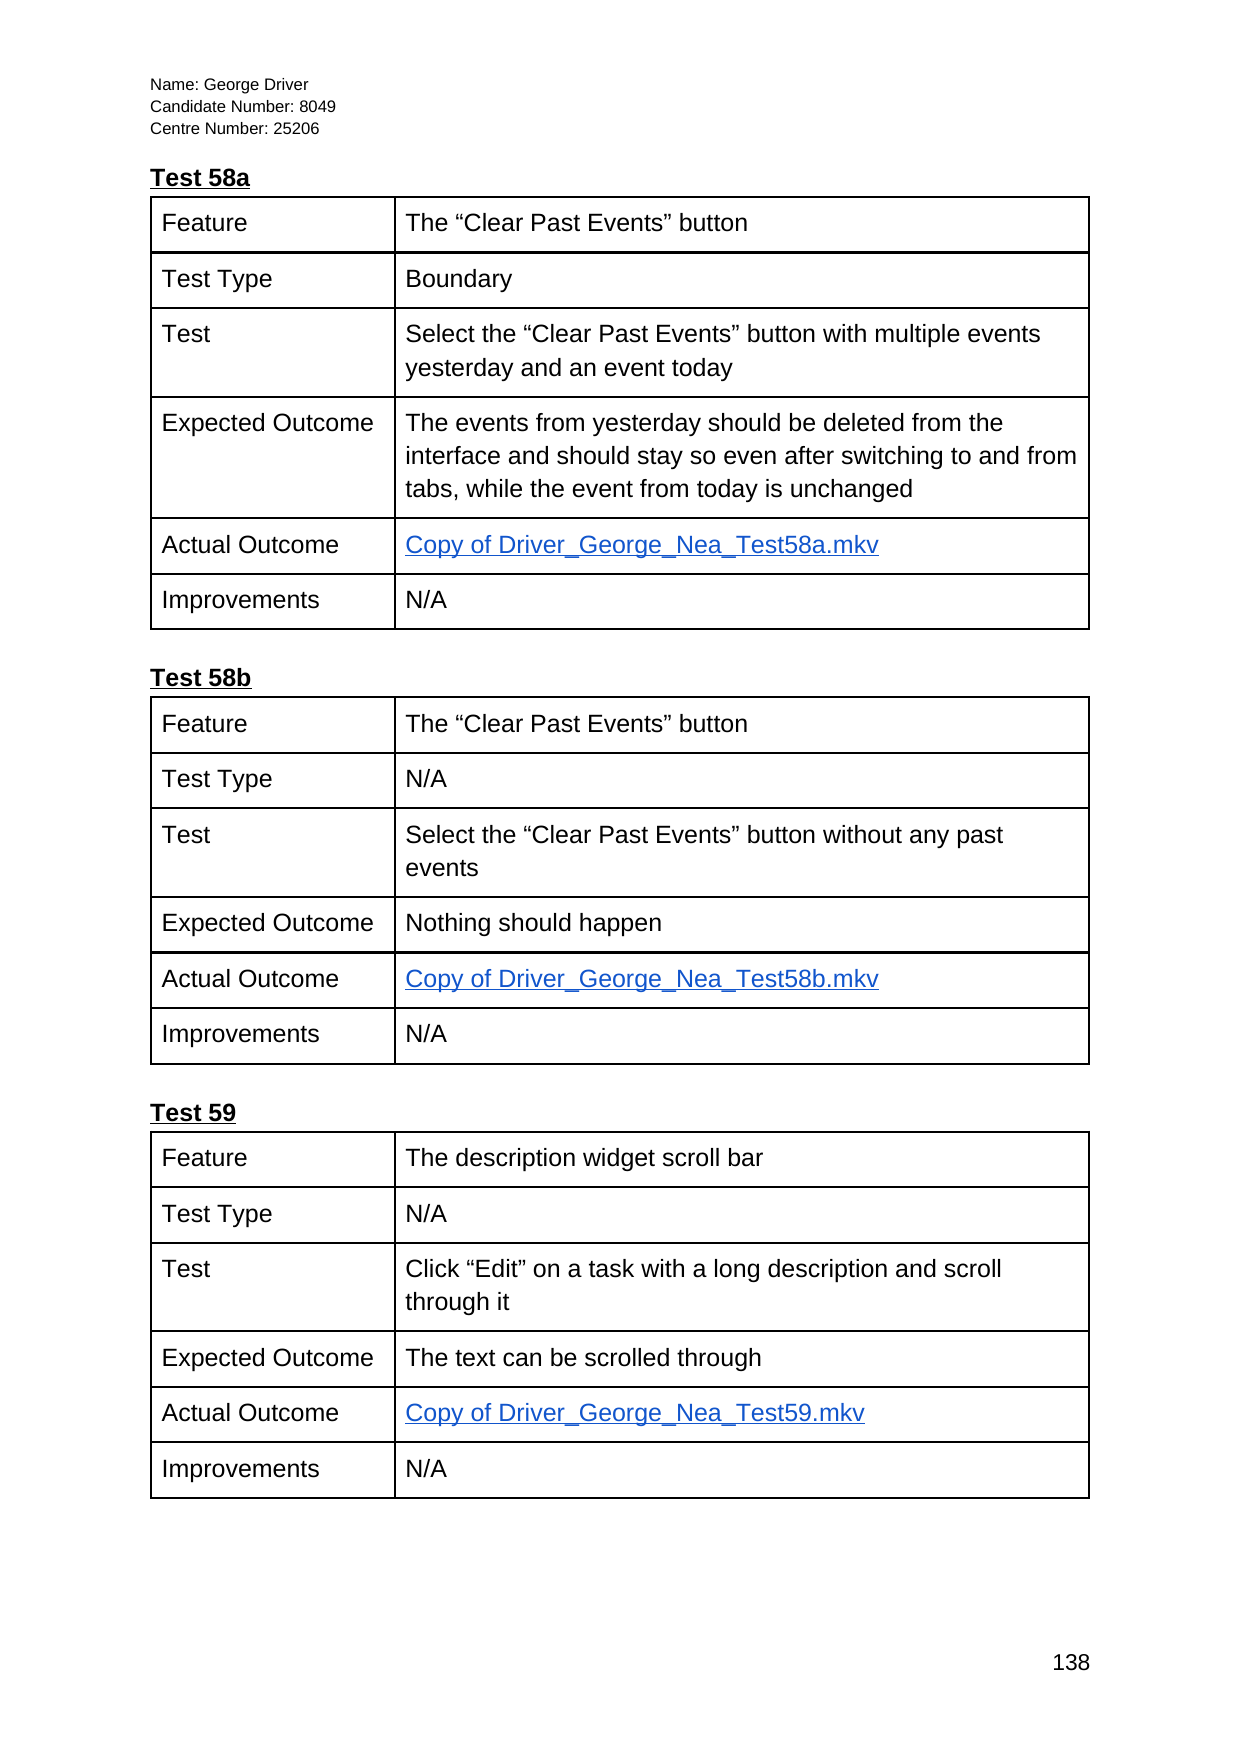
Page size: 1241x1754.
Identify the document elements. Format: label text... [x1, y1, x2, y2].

table_cell Boundary [396, 254, 1088, 307]
table_cell Copy of Driver_George_Nea_Test59.mkv [396, 1388, 1088, 1441]
table_header Feature [152, 198, 394, 251]
table_header Feature [152, 1133, 394, 1186]
table_cell N/A [396, 575, 1088, 628]
table_cell N/A [396, 754, 1088, 807]
table_cell N/A [396, 1009, 1088, 1062]
table_header The description widget scroll bar [396, 1133, 1088, 1186]
table_header The “Clear Past Events” button [396, 198, 1088, 251]
table_cell Expected Outcome [152, 898, 394, 951]
table_cell Select the “Clear Past Events” button without any past events [396, 809, 1088, 896]
table_cell Copy of Driver_George_Nea_Test58b.mkv [396, 954, 1088, 1007]
table_cell Actual Outcome [152, 519, 394, 573]
table_cell Expected Outcome [152, 1332, 394, 1386]
table_cell Test [152, 309, 394, 396]
table_cell Select the “Clear Past Events” button with multiple events yesterday and an event today [396, 309, 1088, 396]
table_cell Expected Outcome [152, 398, 394, 517]
table_cell Improvements [152, 575, 394, 628]
table_cell N/A [396, 1188, 1088, 1242]
table_cell Copy of Driver_George_Nea_Test58a.mkv [396, 519, 1088, 573]
table_cell Test Type [152, 254, 394, 307]
table_cell Actual Outcome [152, 954, 394, 1007]
table_cell Test [152, 809, 394, 896]
table_cell Improvements [152, 1443, 394, 1497]
text Test 58b [150, 663, 1090, 692]
table_header Feature [152, 698, 394, 752]
text Test 58a [150, 163, 1090, 192]
table_cell The events from yesterday should be deleted from the interface and should stay so even after switching to and from tabs, while the event from today is unchanged [396, 398, 1088, 517]
table_cell Test Type [152, 1188, 394, 1242]
table_cell Test Type [152, 754, 394, 807]
table_cell The text can be scrolled through [396, 1332, 1088, 1386]
table_cell Click “Edit” on a task with a long description and scroll through it [396, 1244, 1088, 1330]
table_cell Test [152, 1244, 394, 1330]
table_cell Improvements [152, 1009, 394, 1062]
table_cell Nothing should happen [396, 898, 1088, 951]
table_header The “Clear Past Events” button [396, 698, 1088, 752]
table_cell N/A [396, 1443, 1088, 1497]
table_cell Actual Outcome [152, 1388, 394, 1441]
text Test 59 [150, 1097, 1090, 1126]
